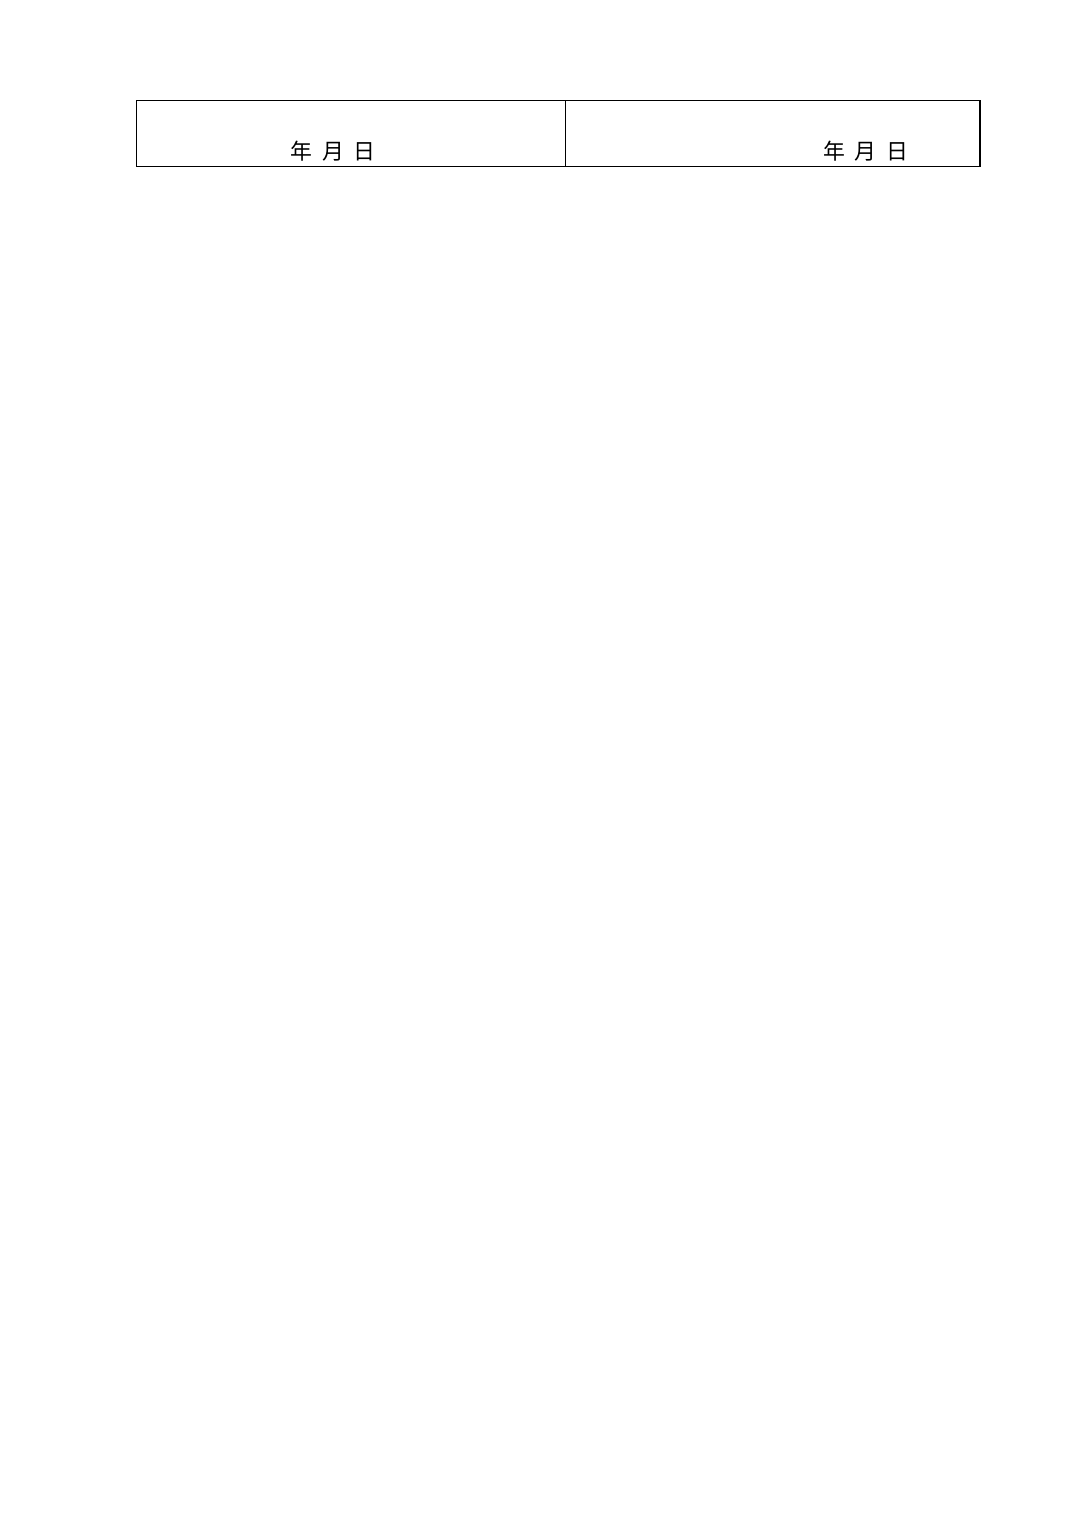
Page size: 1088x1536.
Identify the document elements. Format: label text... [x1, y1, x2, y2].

table_cell 被考核人签名： 年 月 日 [566, 101, 979, 166]
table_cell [137, 101, 565, 166]
